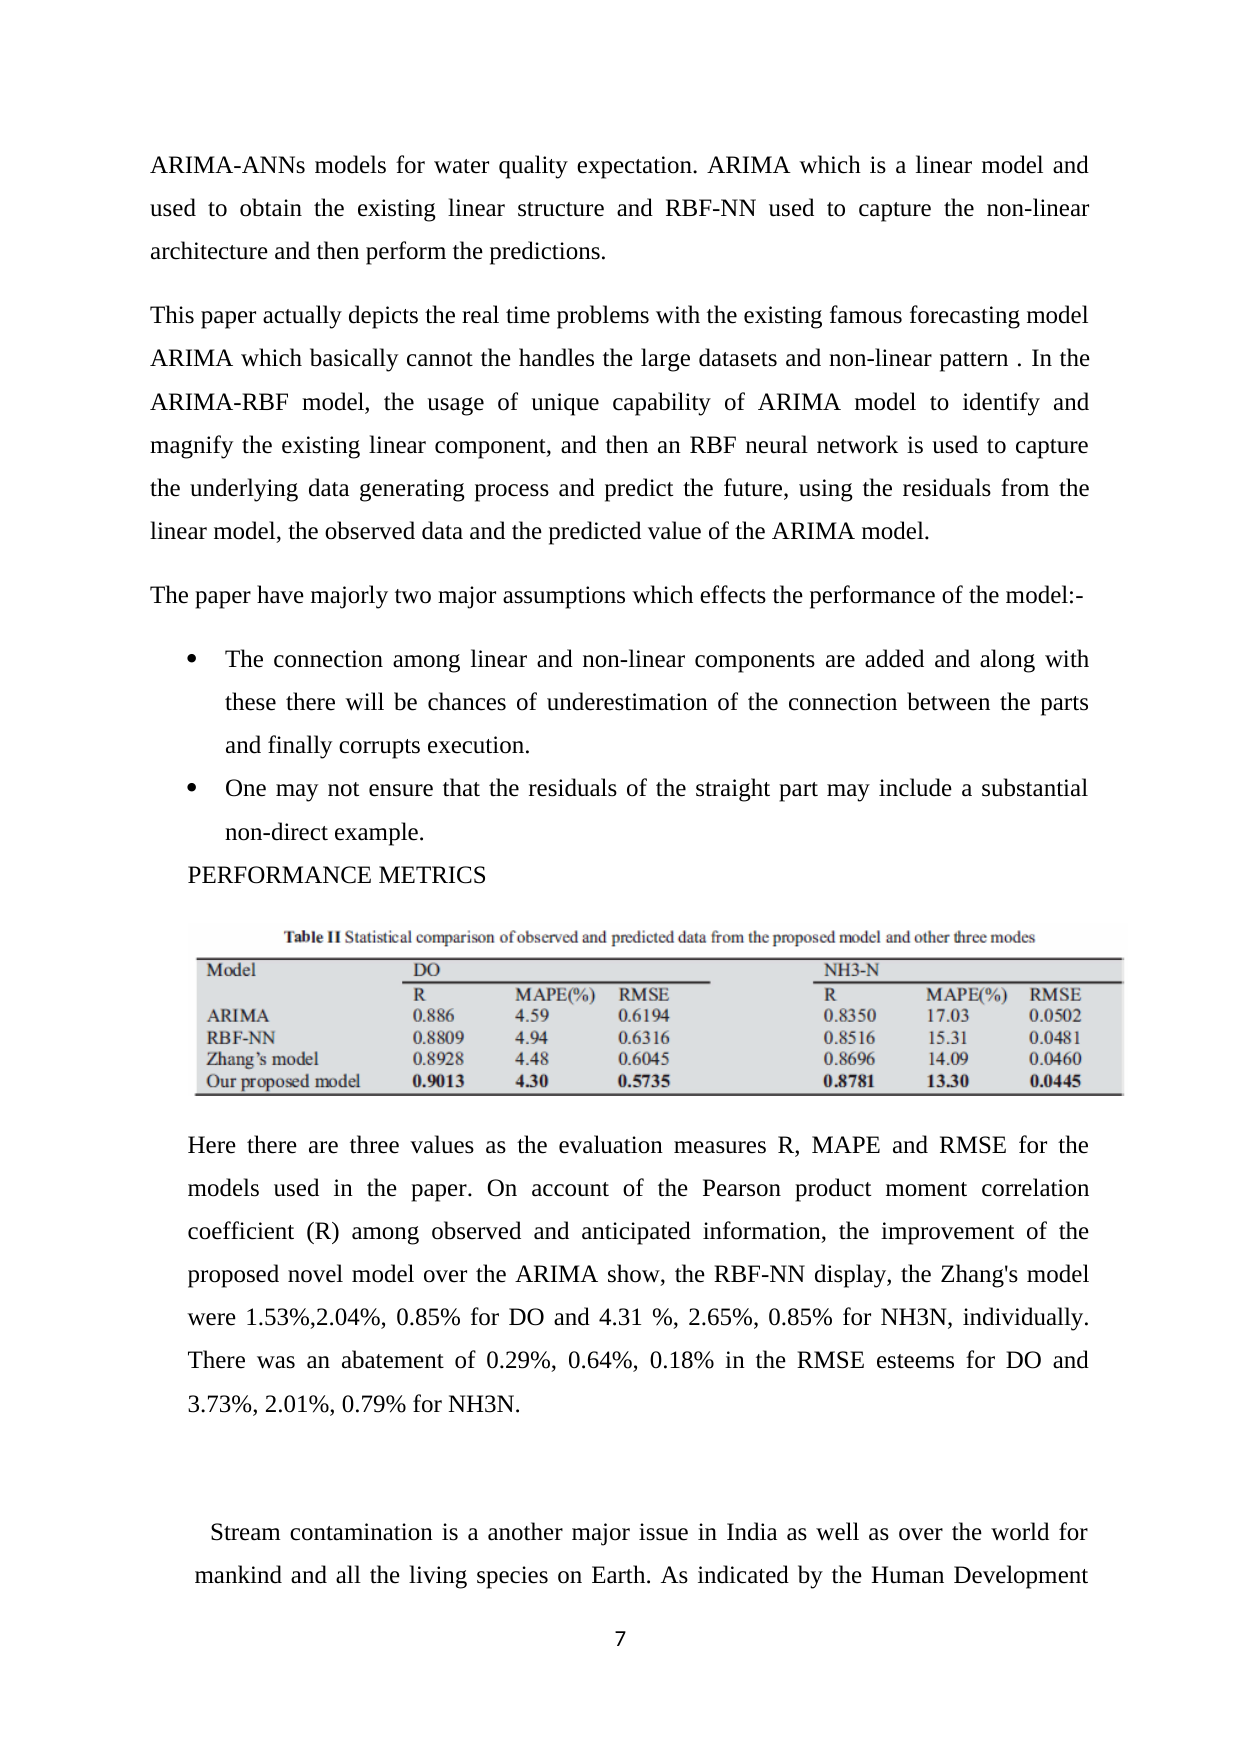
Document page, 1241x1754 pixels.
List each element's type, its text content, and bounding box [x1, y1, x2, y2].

list The connection among linear and non-linear components are added and along with these there will be chances of underestimation of the connection between the parts and finally corrupts execution. [187, 644, 1090, 759]
picture [187, 923, 1128, 1096]
list One may not ensure that the residuals of the straight part may include a substantial non-direct example. [187, 773, 1090, 845]
text The paper have majorly two major assumptions which effects the performance of the model:- [150, 580, 1090, 609]
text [165, 1517, 1090, 1588]
text PERFORMANCE METRICS [187, 860, 1090, 888]
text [150, 150, 1090, 265]
text This paper actually depicts the real time problems with the existing famous forecasting model ARIMA which basically cannot the handles the large datasets and non-linear pattern . In the ARIMA-RBF model, the usage of unique capability of ARIMA model to identify and magnify the existing linear component, and then an RBF neural network is used to capture the underlying data generating process and predict the future, using the residuals from the linear model, the observed data and the predicted value of the ARIMA model. [150, 300, 1090, 545]
text Here there are three values as the evaluation measures R, MAPE and RMSE for the models used in the paper. On account of the Pearson product moment correlation coefficient (R) among observed and anticipated information, the improvement of the proposed novel model over the ARIMA show, the RBF-NN display, the Zhang's model were 1.53%,2.04%, 0.85% for DO and 4.31 %, 2.65%, 0.85% for NH3N, individually. There was an abatement of 0.29%, 0.64%, 0.18% in the RMSE esteems for DO and 3.73%, 2.01%, 0.79% for NH3N. [187, 1130, 1090, 1417]
